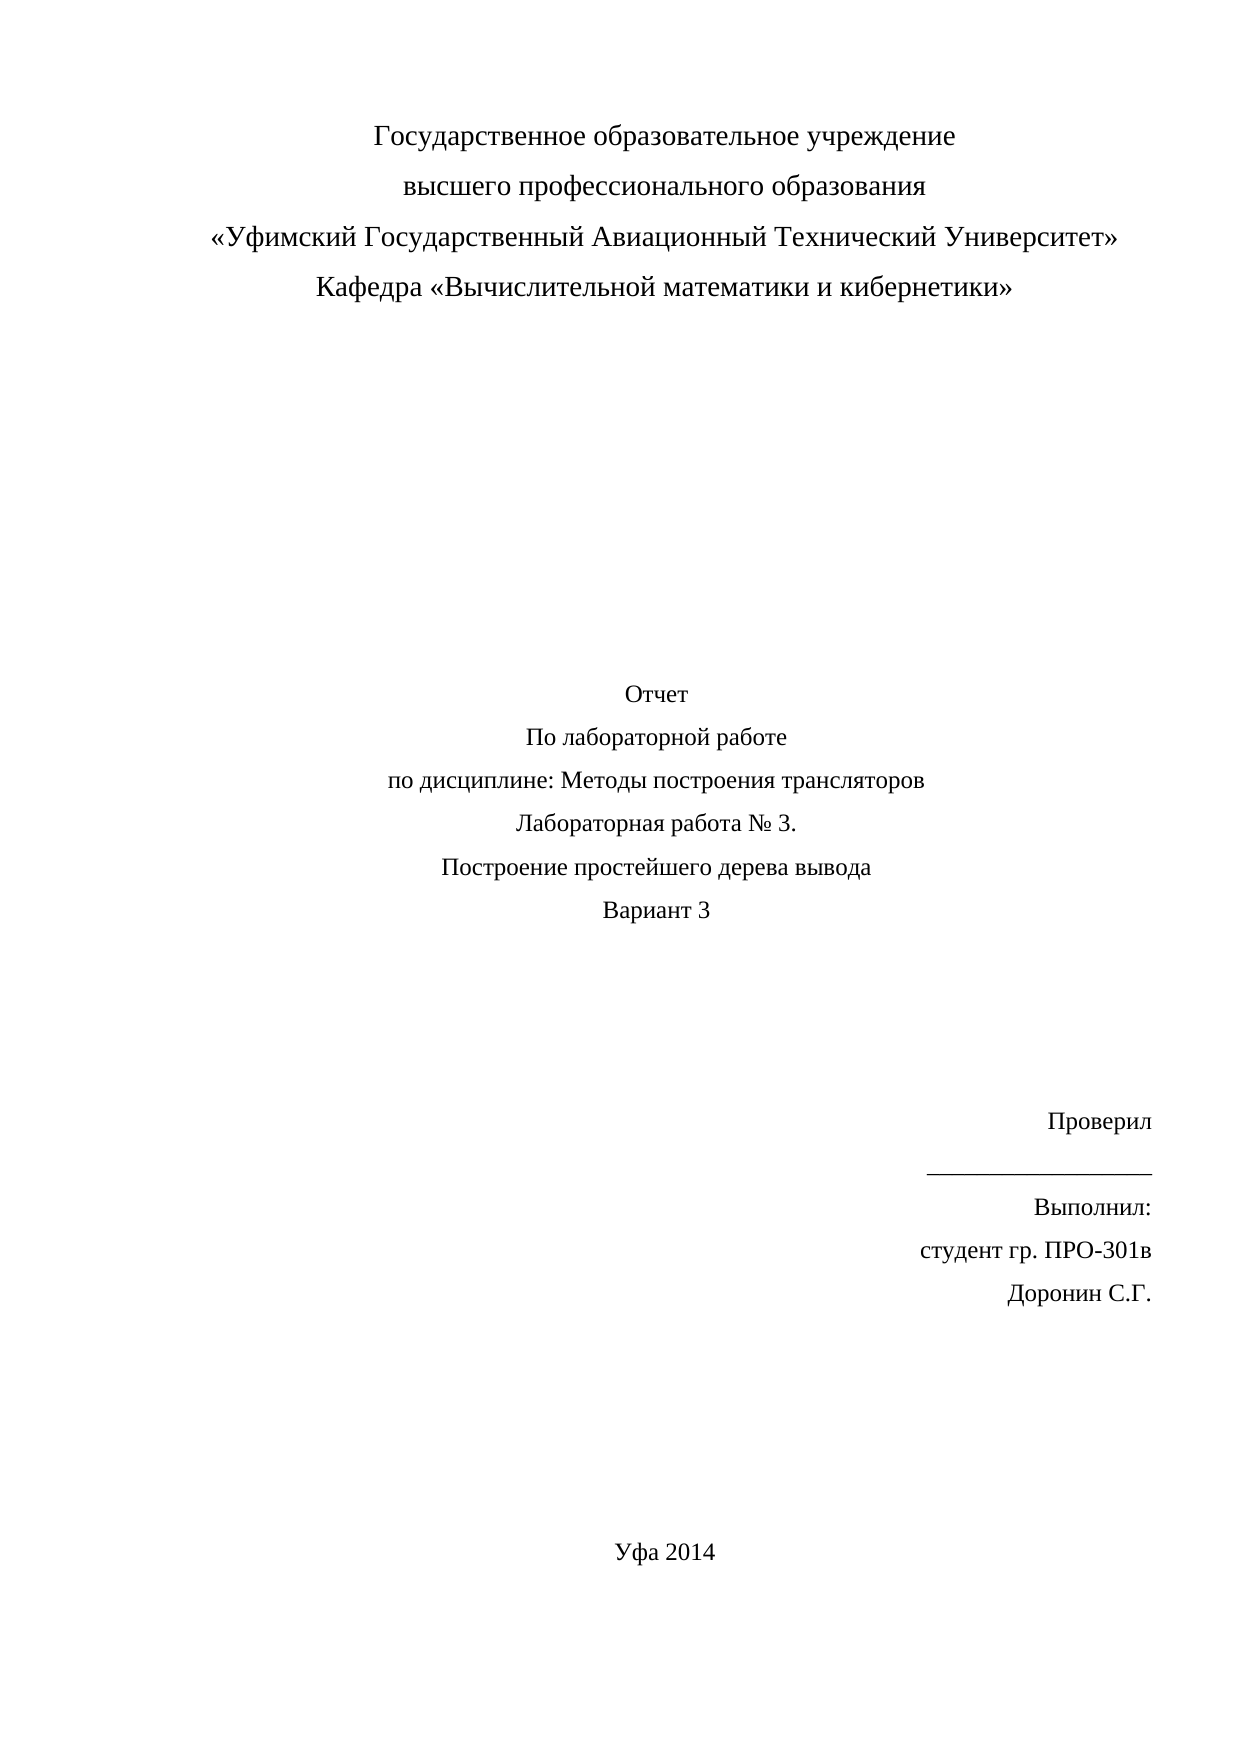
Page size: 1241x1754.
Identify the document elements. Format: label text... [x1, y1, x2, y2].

text Отчет [177, 679, 1135, 708]
text Лабораторная работа № 3. [177, 808, 1135, 837]
text «Уфимский Государственный Авиационный Технический Университет» [177, 219, 1152, 252]
text студент гр. ПРО-301в [177, 1235, 1152, 1264]
text По лабораторной работе [177, 722, 1135, 751]
text Доронин С.Г. [177, 1278, 1152, 1307]
text по дисциплине: Методы построения трансляторов [177, 765, 1135, 794]
text Кафедра «Вычислительной математики и кибернетики» [177, 269, 1152, 303]
text Уфа 2014 [177, 1537, 1152, 1566]
text Проверил [177, 1106, 1152, 1135]
text Государственное образовательное учреждение [177, 118, 1152, 152]
text Построение простейшего дерева вывода [177, 852, 1135, 880]
text Вариант 3 [177, 895, 1135, 923]
text __________________ [177, 1149, 1152, 1178]
text Выполнил: [177, 1192, 1152, 1221]
text высшего профессионального образования [177, 168, 1152, 202]
